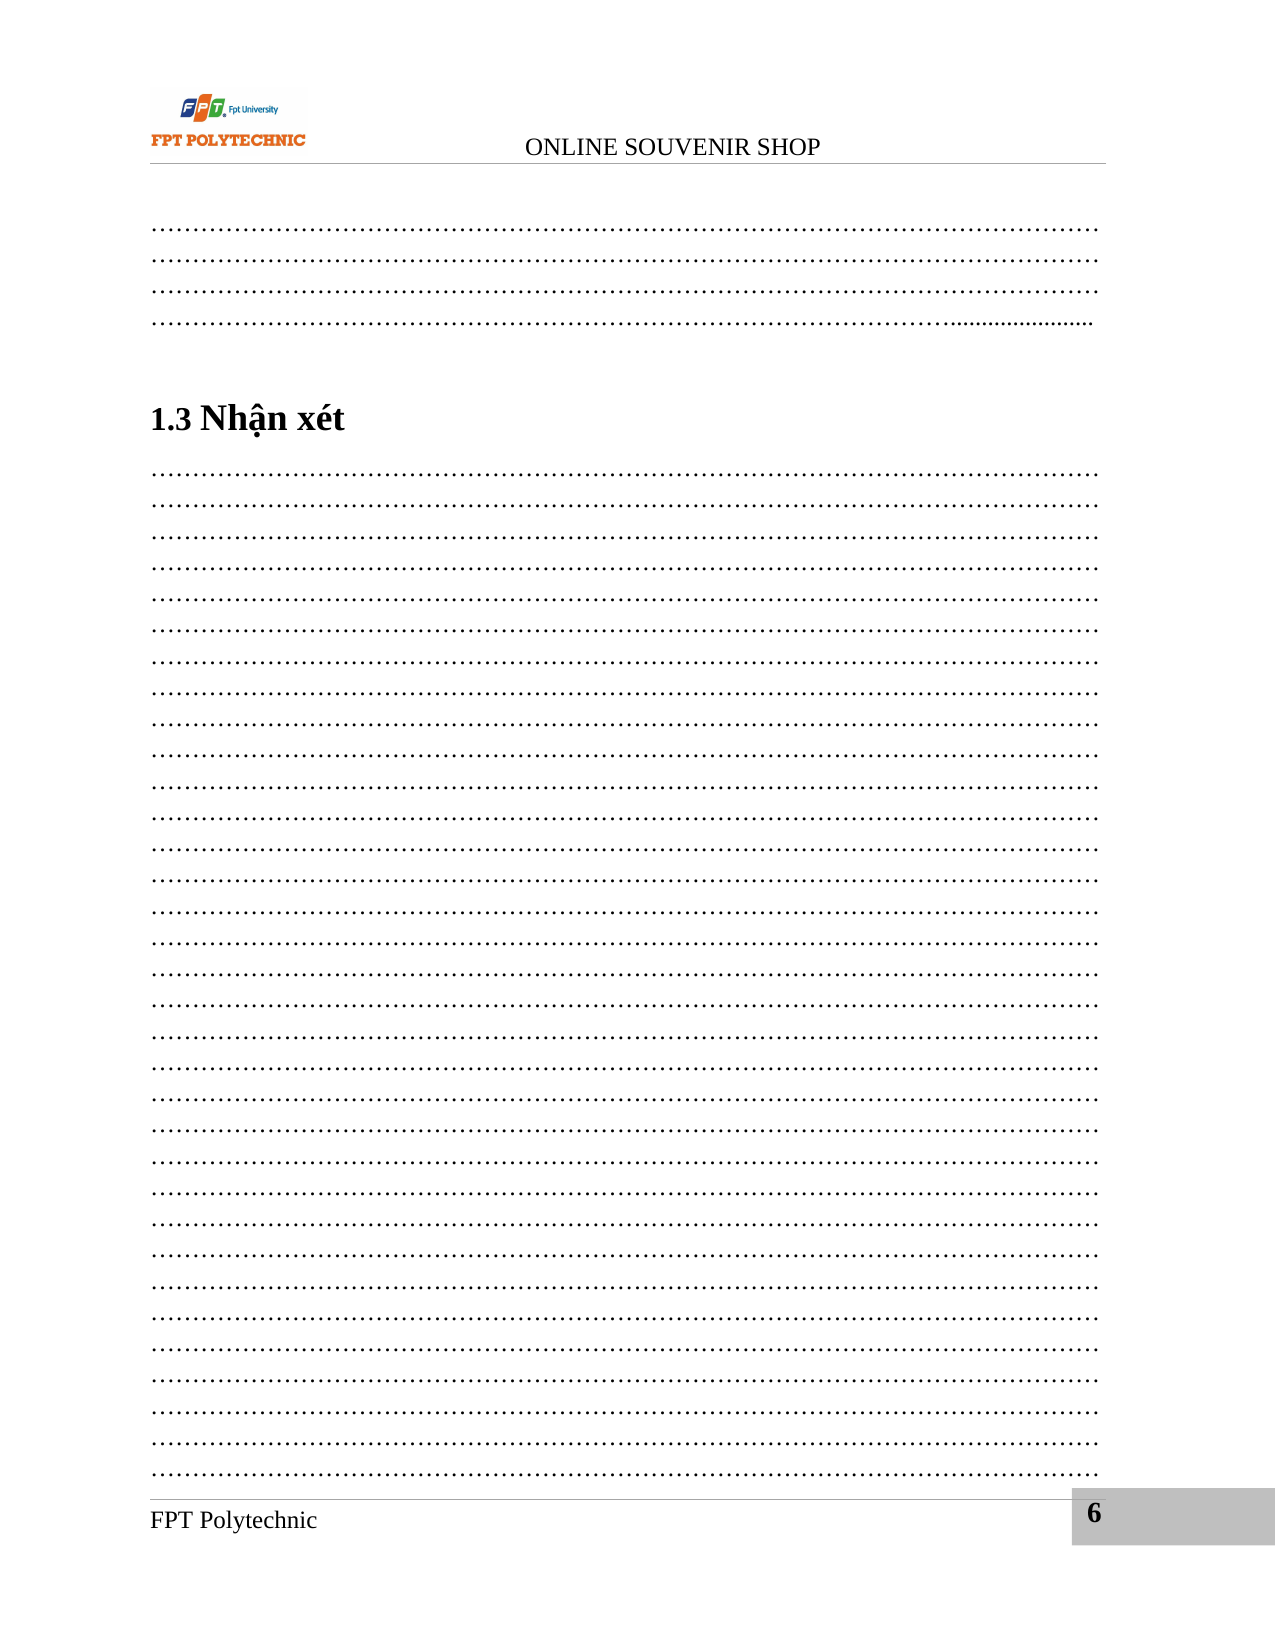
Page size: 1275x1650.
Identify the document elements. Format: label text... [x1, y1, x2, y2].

picture [150, 87, 308, 156]
subtitle Nhận xét [150, 395, 1106, 438]
